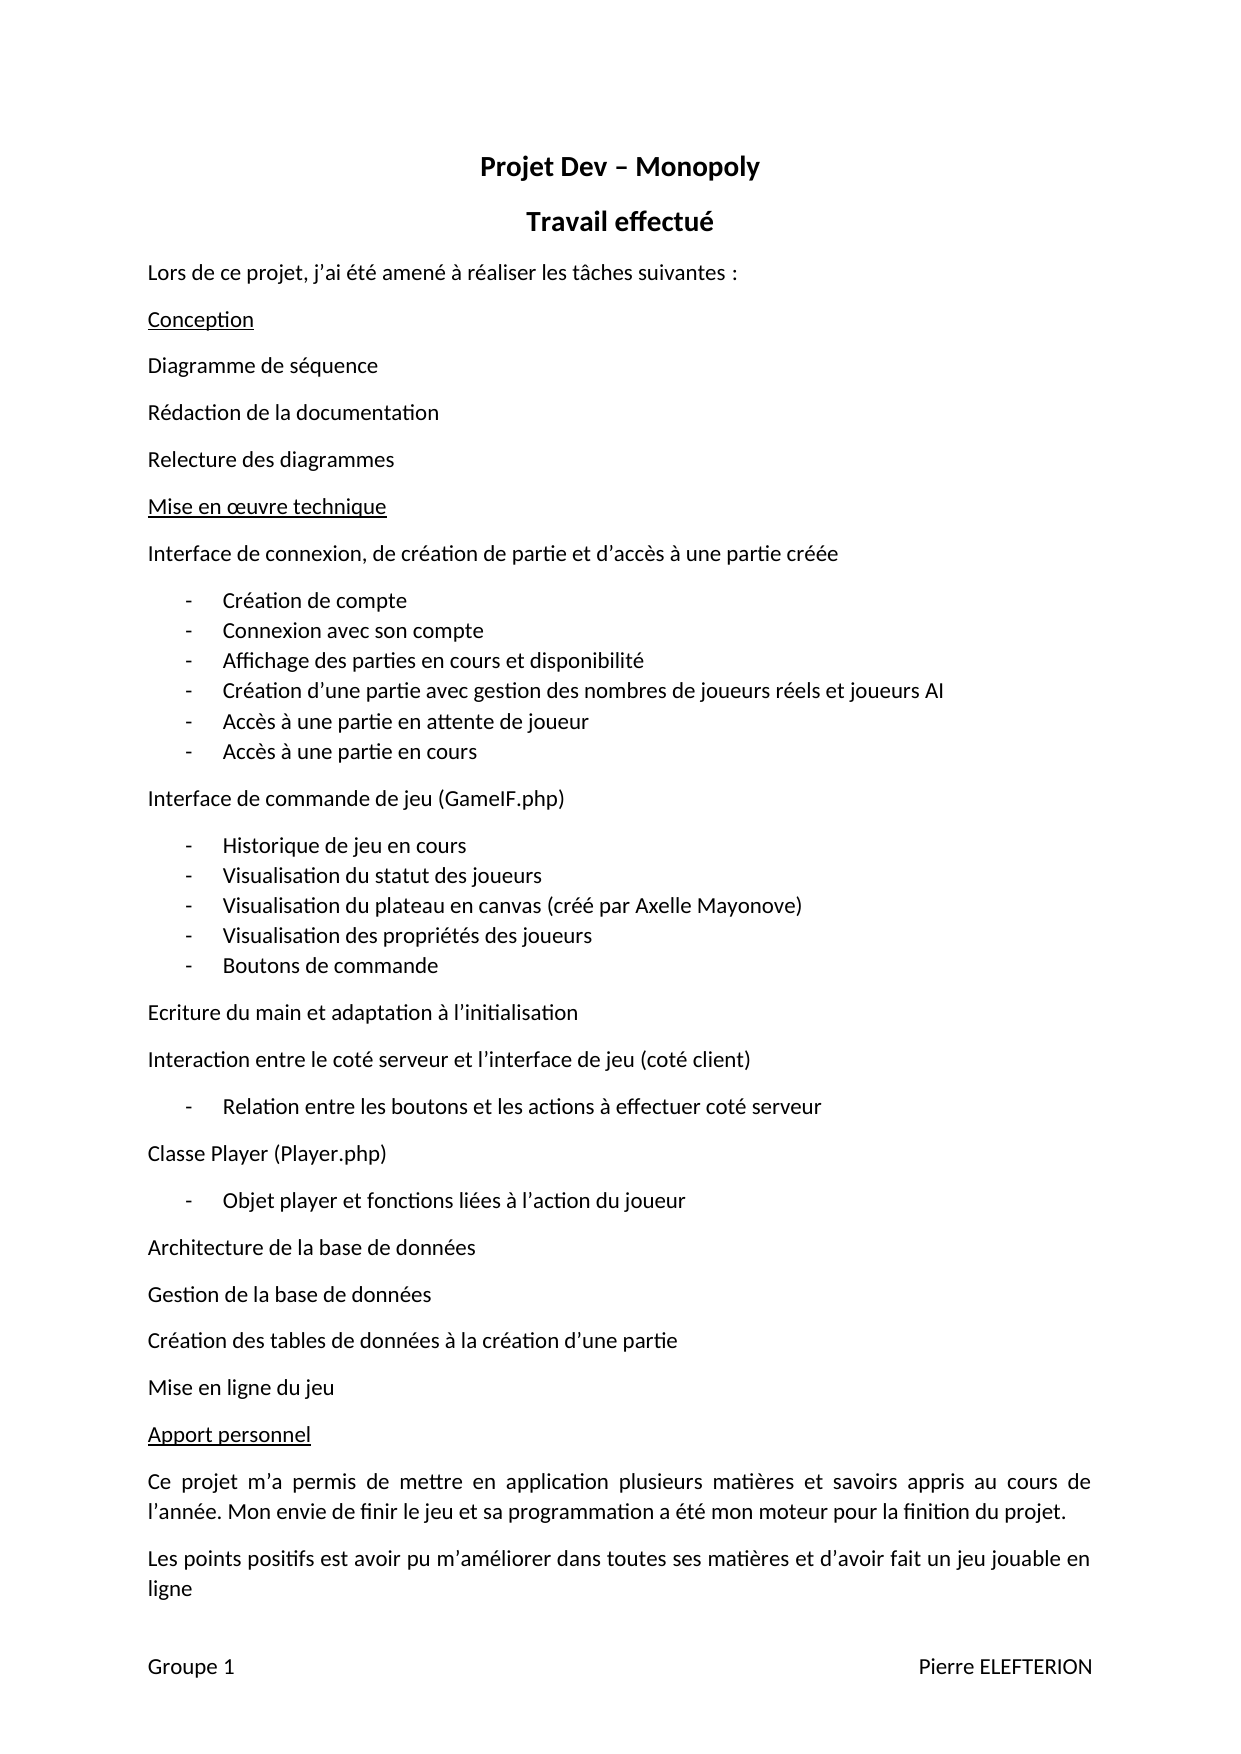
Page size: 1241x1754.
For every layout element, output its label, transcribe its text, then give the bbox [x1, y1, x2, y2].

text Interface de commande de jeu (GameIF.php) [148, 784, 1093, 812]
list Historique de jeu en cours [185, 831, 1093, 859]
text Interaction entre le coté serveur et l’interface de jeu (coté client) [148, 1045, 1093, 1073]
list Visualisation des propriétés des joueurs [185, 921, 1093, 949]
text Rédaction de la documentation [148, 398, 1093, 426]
list Création de compte [185, 586, 1093, 614]
text Travail effectué [148, 203, 1093, 238]
list Création d’une partie avec gestion des nombres de joueurs réels et joueurs AI [185, 677, 1093, 704]
text Lors de ce projet, j’ai été amené à réaliser les tâches suivantes : [148, 258, 1093, 286]
text Relecture des diagrammes [148, 445, 1093, 473]
list Accès à une partie en attente de joueur [185, 707, 1093, 735]
text Conception [148, 305, 1093, 333]
text Gestion de la base de données [148, 1280, 1093, 1308]
list Accès à une partie en cours [185, 737, 1093, 765]
text Architecture de la base de données [148, 1233, 1093, 1261]
list Connexion avec son compte [185, 616, 1093, 644]
list Objet player et fonctions liées à l’action du joueur [185, 1186, 1093, 1214]
text Projet Dev – Monopoly [148, 148, 1093, 183]
text Interface de connexion, de création de partie et d’accès à une partie créée [148, 539, 1093, 567]
text Les points positifs est avoir pu m’améliorer dans toutes ses matières et d’avoir fait un jeu jouable en ligne [148, 1544, 1093, 1602]
text Apport personnel [148, 1420, 1093, 1448]
text Mise en ligne du jeu [148, 1373, 1093, 1401]
list Visualisation du plateau en canvas (créé par Axelle Mayonove) [185, 891, 1093, 919]
text Ecriture du main et adaptation à l’initialisation [148, 998, 1093, 1026]
list Affichage des parties en cours et disponibilité [185, 646, 1093, 674]
text Diagramme de séquence [148, 352, 1093, 379]
text Classe Player (Player.php) [148, 1139, 1093, 1167]
text Création des tables de données à la création d’une partie [148, 1327, 1093, 1354]
list Boutons de commande [185, 952, 1093, 979]
list Relation entre les boutons et les actions à effectuer coté serveur [185, 1092, 1093, 1120]
text Mise en œuvre technique [148, 492, 1093, 520]
list Visualisation du statut des joueurs [185, 861, 1093, 889]
